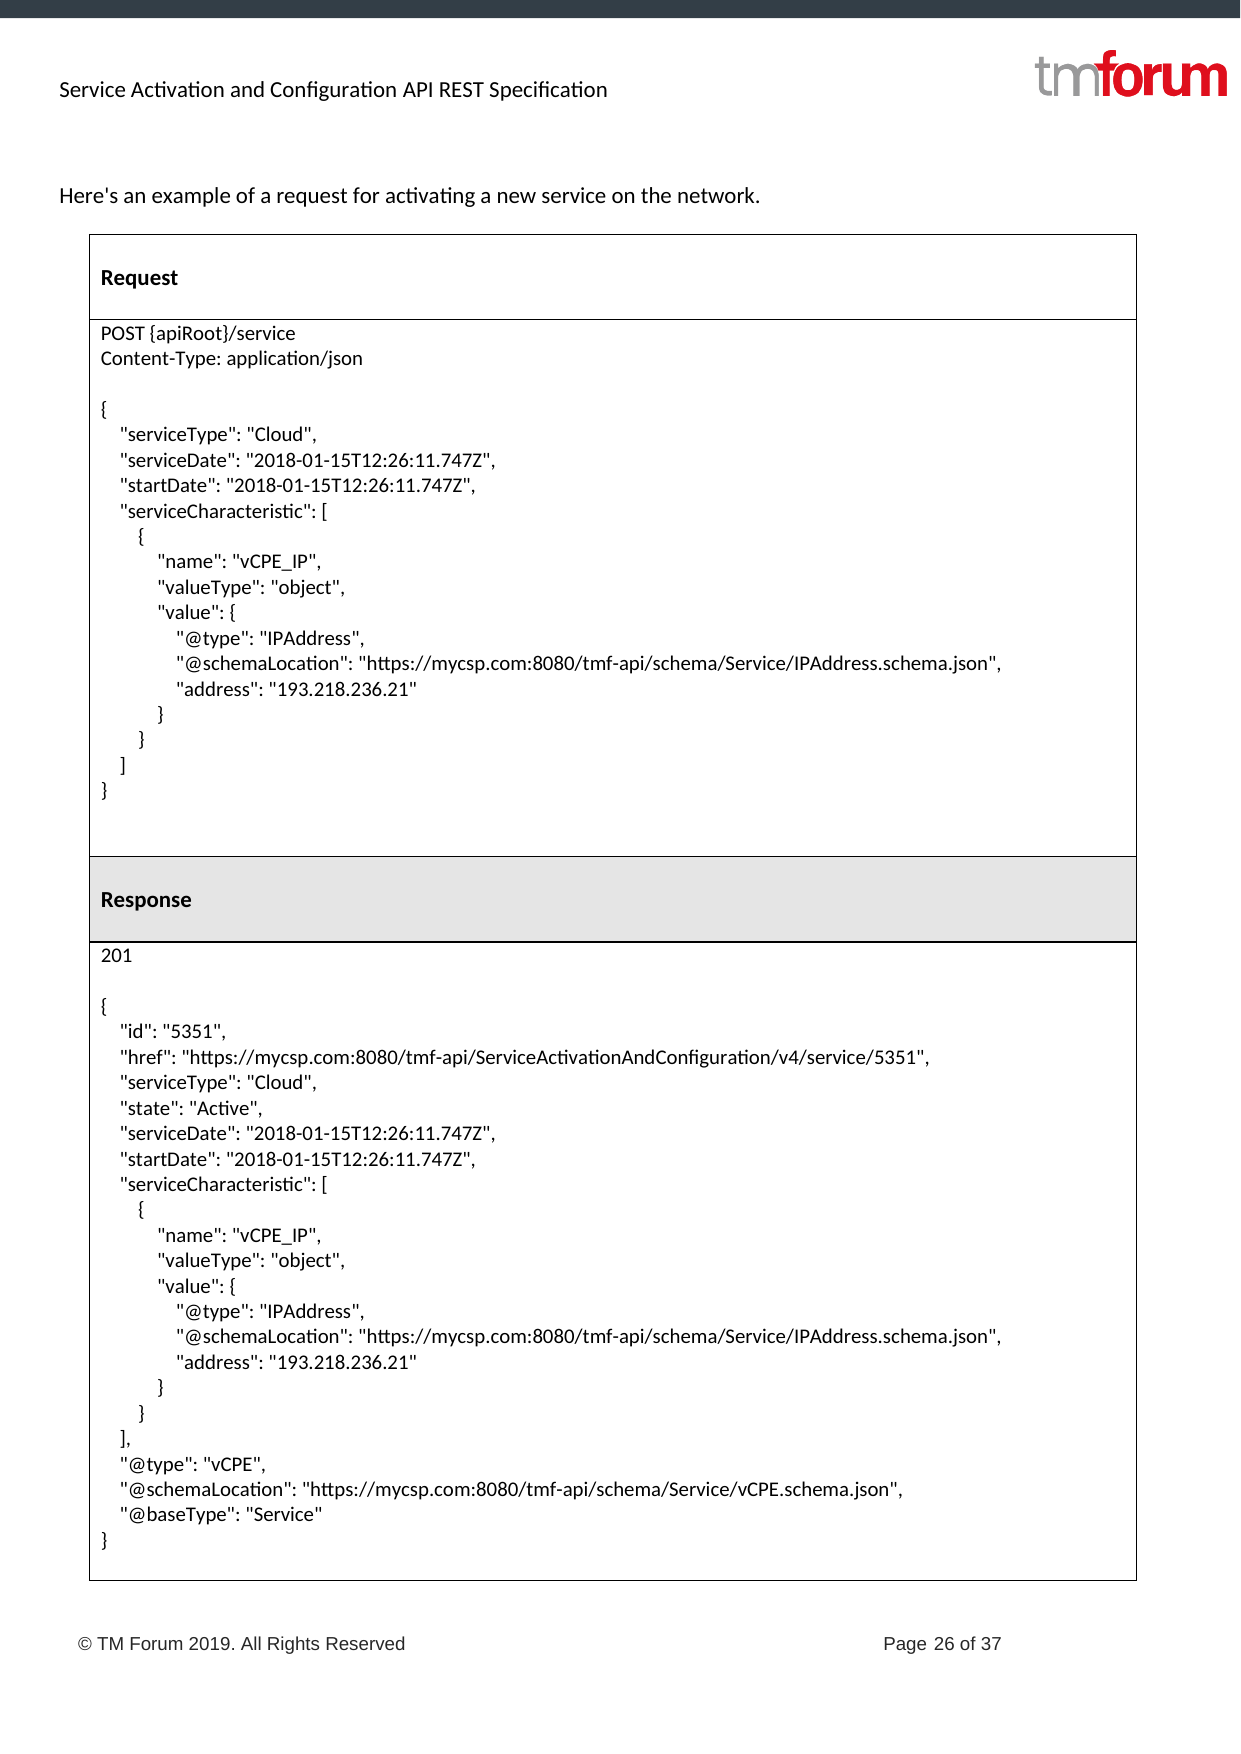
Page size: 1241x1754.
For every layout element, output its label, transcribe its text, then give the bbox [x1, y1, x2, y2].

table_cell 201 { "id": "5351", "href": "https://mycsp.com:8080/tmf-api/ServiceActivationAndConfiguration/v4/service/5351", "serviceType": "Cloud", "state": "Active", "serviceDate": "2018-01-15T12:26:11.747Z", "startDate": "2018-01-15T12:26:11.747Z", "serviceCharacteristic": [ { "name": "vCPE_IP", "valueType": "object", "value": { "@type": "IPAddress", "@schemaLocation": "https://mycsp.com:8080/tmf-api/schema/Service/IPAddress.schema.json", "address": "193.218.236.21" } } ], "@type": "vCPE", "@schemaLocation": "https://mycsp.com:8080/tmf-api/schema/Service/vCPE.schema.json", "@baseType": "Service" } [90, 943, 1136, 1580]
text Here's an example of a request for activating a new service on the network. [59, 181, 1137, 209]
table_header Request [90, 235, 1136, 319]
table_cell POST {apiRoot}/service Content-Type: application/json { "serviceType": "Cloud", "serviceDate": "2018-01-15T12:26:11.747Z", "startDate": "2018-01-15T12:26:11.747Z", "serviceCharacteristic": [ { "name": "vCPE_IP", "valueType": "object", "value": { "@type": "IPAddress", "@schemaLocation": "https://mycsp.com:8080/tmf-api/schema/Service/IPAddress.schema.json", "address": "193.218.236.21" } } ] } [90, 320, 1136, 856]
picture [0, 0, 1241, 110]
table_cell Response [90, 857, 1136, 941]
